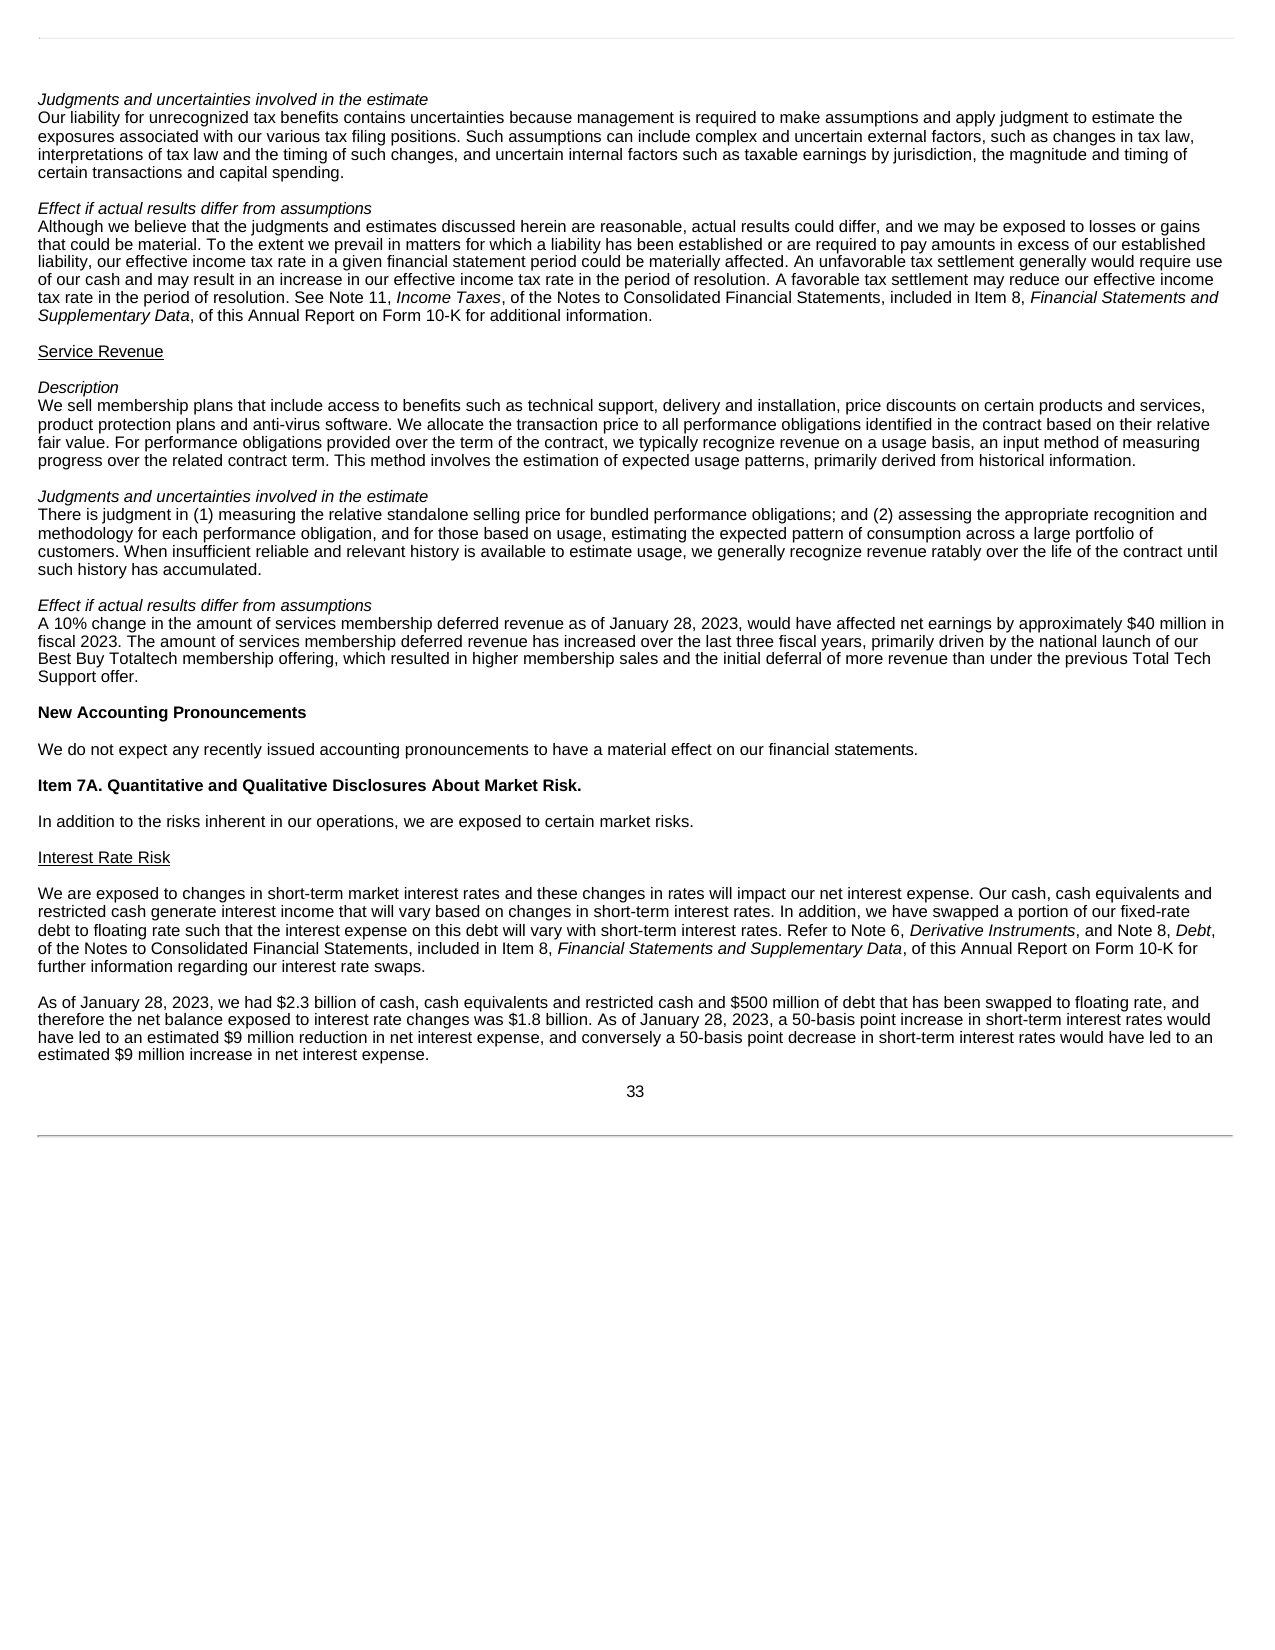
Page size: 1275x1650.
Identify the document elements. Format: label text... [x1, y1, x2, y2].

text As of January 28, 2023, we had $2.3 billion of cash, cash equivalents and restricted cash and $500 million of debt that has been swapped to floating rate, and therefore the net balance exposed to interest rate changes was $1.8 billion. As of January 28, 2023, a 50-basis point increase in short-term interest rates would have led to an estimated $9 million reduction in net interest expense, and conversely a 50-basis point decrease in short-term interest rates would have led to an estimated $9 million increase in net interest expense. [38, 994, 1221, 1064]
text 33 [21, 1082, 1250, 1101]
text Although we believe that the judgments and estimates discussed herein are reasonable, actual results could differ, and we may be exposed to losses or gains that could be material. To the extent we prevail in matters for which a liability has been established or are required to pay amounts in excess of our established liability, our effective income tax rate in a given financial statement period could be materially affected. An unfavorable tax settlement generally would require use of our cash and may result in an increase in our effective income tax rate in the period of resolution. A favorable tax settlement may reduce our effective income tax rate in the period of resolution. See Note 11, Income Taxes, of the Notes to Consolidated Financial Statements, included in Item 8, Financial Statements and Supplementary Data, of this Annual Report on Form 10-K for additional information. [38, 218, 1226, 324]
text A 10% change in the amount of services membership deferred revenue as of January 28, 2023, would have affected net earnings by approximately $40 million in fiscal 2023. The amount of services membership deferred revenue has increased over the last three fiscal years, primarily driven by the national launch of our Best Buy Totaltech membership offering, which resulted in higher membership sales and the initial deferral of more revenue than under the previous Total Tech Support offer. [38, 616, 1229, 686]
text Description [38, 378, 1250, 397]
text We do not expect any recently issued accounting pronouncements to have a material effect on our financial statements. [38, 739, 1250, 759]
text Judgments and uncertainties involved in the estimate [38, 90, 1250, 109]
text Effect if actual results differ from assumptions [38, 199, 1250, 218]
text Our liability for unrecognized tax benefits contains uncertainties because management is required to make assumptions and apply judgment to estimate the exposures associated with our various tax filing positions. Such assumptions can include complex and uncertain external factors, such as changes in tax law, interpretations of tax law and the timing of such changes, and uncertain internal factors such as taxable earnings by jurisdiction, the magnitude and timing of certain transactions and capital spending. [38, 109, 1221, 182]
text In addition to the risks inherent in our operations, we are exposed to certain market risks. Interest Rate Risk [38, 812, 744, 867]
text We sell membership plans that include access to benefits such as technical support, delivery and installation, price discounts on certain products and services, product protection plans and anti-virus software. We allocate the transaction price to all performance obligations identified in the contract based on their relative fair value. For performance obligations provided over the term of the contract, we typically recognize revenue on a usage basis, an input method of measuring progress over the related contract term. This method involves the estimation of expected usage patterns, primarily derived from historical information. [38, 397, 1221, 470]
text Judgments and uncertainties involved in the estimate [38, 487, 1250, 506]
text Service Revenue [38, 342, 1250, 361]
text Effect if actual results differ from assumptions [38, 596, 1250, 615]
subtitle New Accounting Pronouncements [38, 703, 1250, 722]
subtitle Item 7A. Quantitative and Qualitative Disclosures About Market Risk. [38, 776, 1250, 795]
text There is judgment in (1) measuring the relative standalone selling price for bundled performance obligations; and (2) assessing the appropriate recognition and methodology for each performance obligation, and for those based on usage, estimating the expected pattern of consumption across a large portfolio of customers. When insufficient reliable and relevant history is available to estimate usage, we generally recognize revenue ratably over the life of the contract until such history has accumulated. [38, 506, 1226, 579]
text We are exposed to changes in short-term market interest rates and these changes in rates will impact our net interest expense. Our cash, cash equivalents and restricted cash generate interest income that will vary based on changes in short-term interest rates. In addition, we have swapped a portion of our fixed-rate debt to floating rate such that the interest expense on this debt will vary with short-term interest rates. Refer to Note 6, Derivative Instruments, and Note 8, Debt, of the Notes to Consolidated Financial Statements, included in Item 8, Financial Statements and Supplementary Data, of this Annual Report on Form 10-K for further information regarding our interest rate swaps. [38, 885, 1221, 976]
